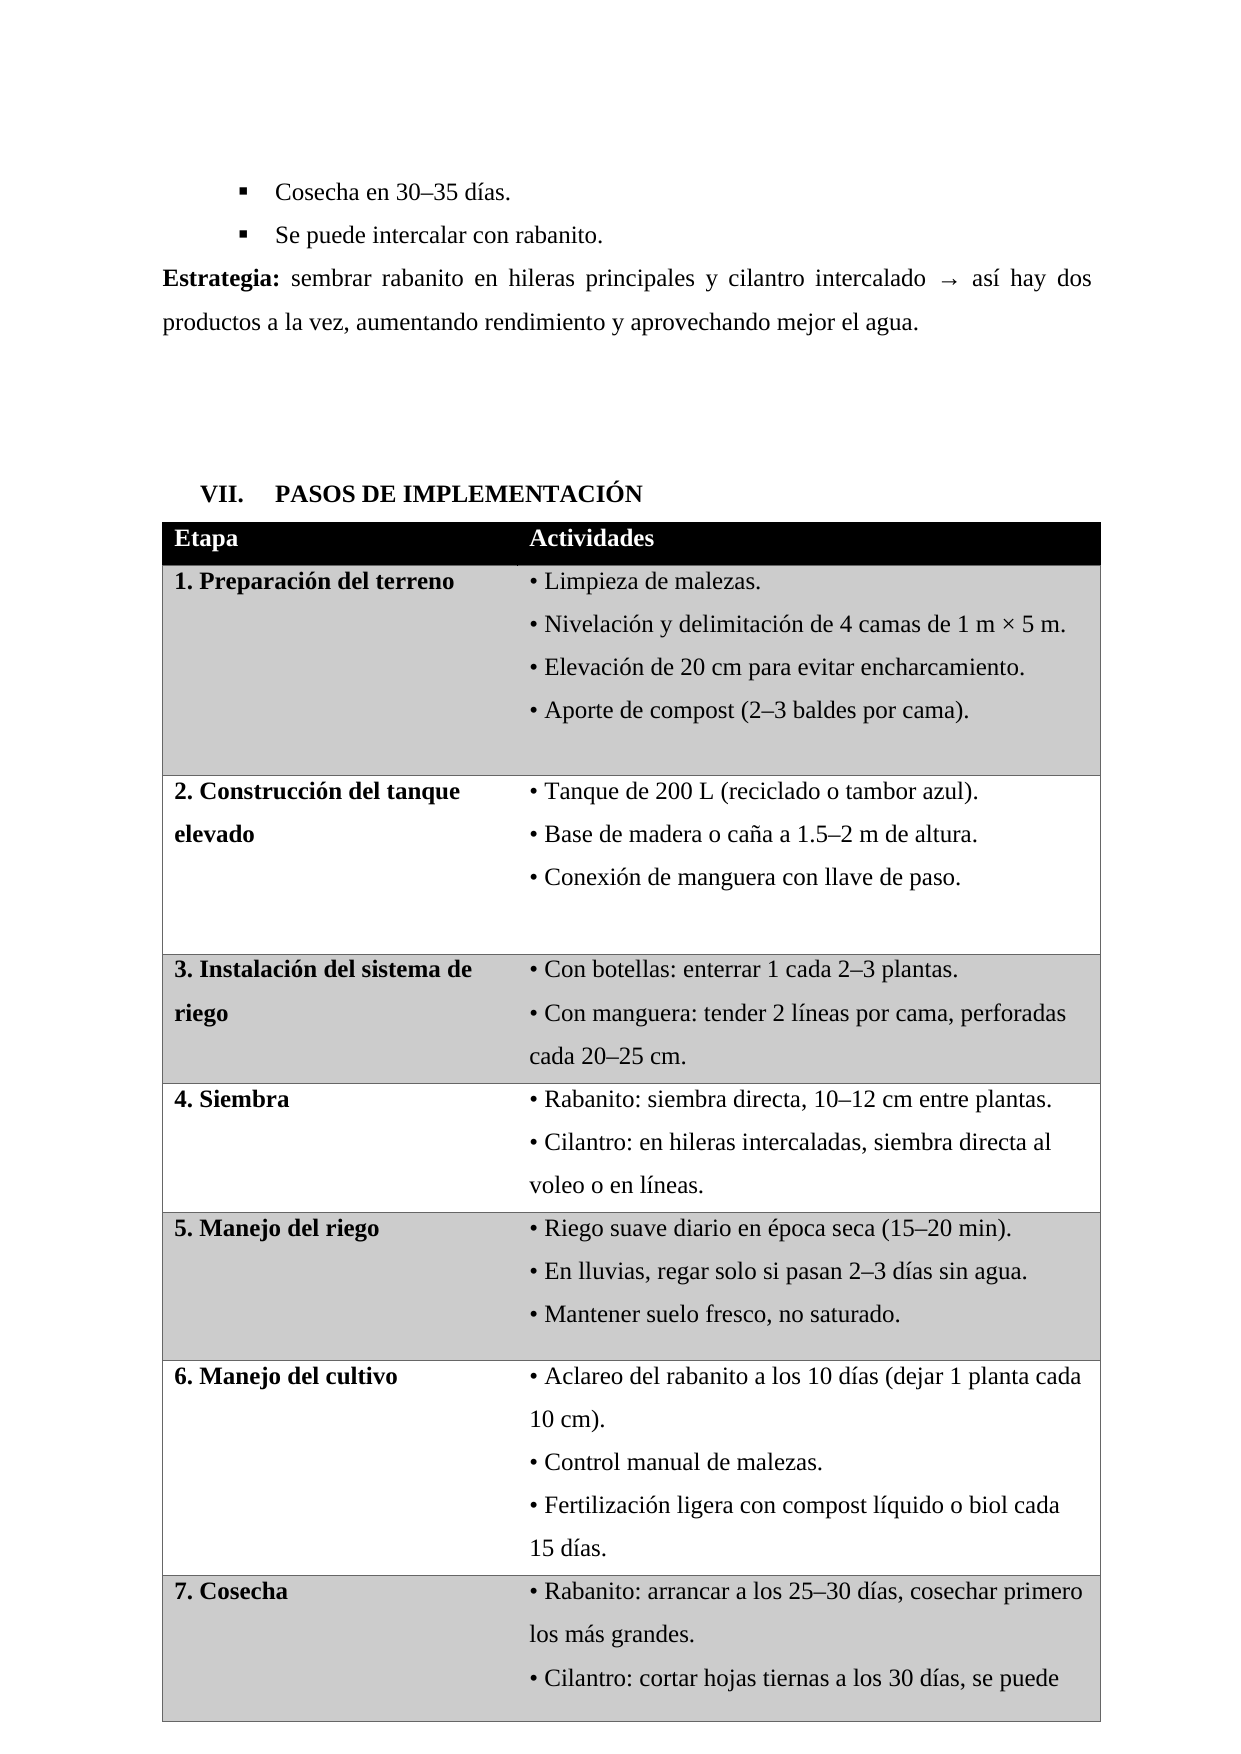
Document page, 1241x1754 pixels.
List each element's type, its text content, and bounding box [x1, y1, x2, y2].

table_cell • Rabanito: siembra directa, 10–12 cm entre plantas. • Cilantro: en hileras intercaladas, siembra directa al voleo o en líneas. [518, 1084, 1100, 1212]
text Estrategia: sembrar rabanito en hileras principales y cilantro intercalado → así hay dos productos a la vez, aumentando rendimiento y aprovechando mejor el agua. [162, 263, 1093, 335]
table_header Actividades [518, 523, 1100, 565]
table_cell 2. Construcción del tanque elevado [163, 776, 518, 953]
table_cell 5. Manejo del riego [163, 1213, 518, 1360]
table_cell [518, 1576, 1100, 1721]
list Cosecha en 30–35 días. [237, 177, 1093, 206]
table_header Etapa [163, 523, 517, 565]
table_cell • Riego suave diario en época seca (15–20 min). • En lluvias, regar solo si pasan 2–3 días sin agua. • Mantener suelo fresco, no saturado. [518, 1213, 1100, 1360]
table_cell 6. Manejo del cultivo [163, 1361, 518, 1575]
table_cell • Con botellas: enterrar 1 cada 2–3 plantas. • Con manguera: tender 2 líneas por cama, perforadas cada 20–25 cm. [518, 955, 1100, 1083]
table_cell • Aclareo del rabanito a los 10 días (dejar 1 planta cada 10 cm). • Control manual de malezas. • Fertilización ligera con compost líquido o biol cada 15 días. [518, 1361, 1100, 1575]
table_cell 7. Cosecha [163, 1576, 518, 1721]
table_cell 4. Siembra [163, 1084, 518, 1212]
table_cell • Limpieza de malezas. • Nivelación y delimitación de 4 camas de 1 m × 5 m. • Elevación de 20 cm para evitar encharcamiento. • Aporte de compost (2–3 baldes por cama). [518, 566, 1100, 775]
list PASOS DE IMPLEMENTACIÓN [200, 479, 1093, 508]
list Se puede intercalar con rabanito. [237, 220, 1093, 249]
table_cell 1. Preparación del terreno [163, 566, 518, 775]
table_cell 3. Instalación del sistema de riego [163, 955, 518, 1083]
table_cell • Tanque de 200 L (reciclado o tambor azul). • Base de madera o caña a 1.5–2 m de altura. • Conexión de manguera con llave de paso. [518, 776, 1100, 953]
